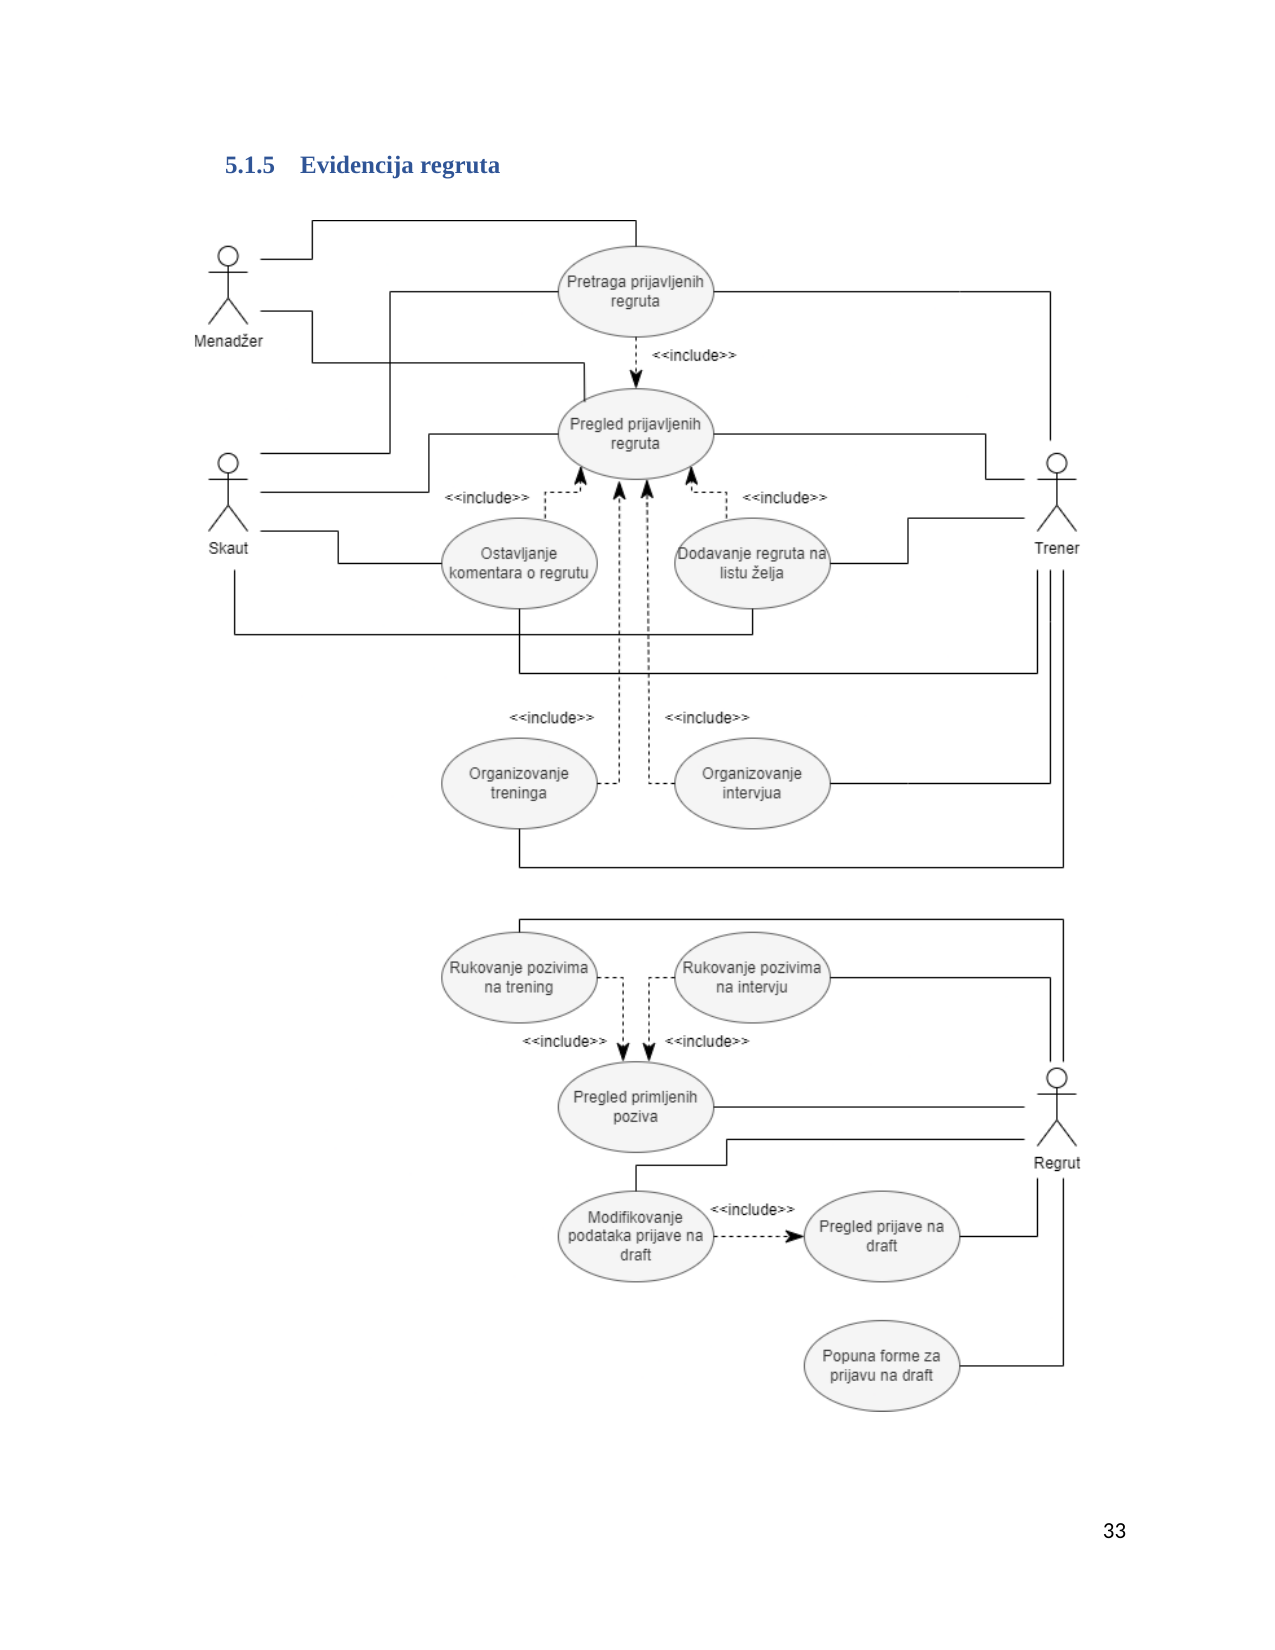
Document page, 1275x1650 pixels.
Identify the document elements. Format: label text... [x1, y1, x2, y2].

picture [194, 220, 1081, 1412]
list Evidencija regruta [225, 150, 1125, 179]
